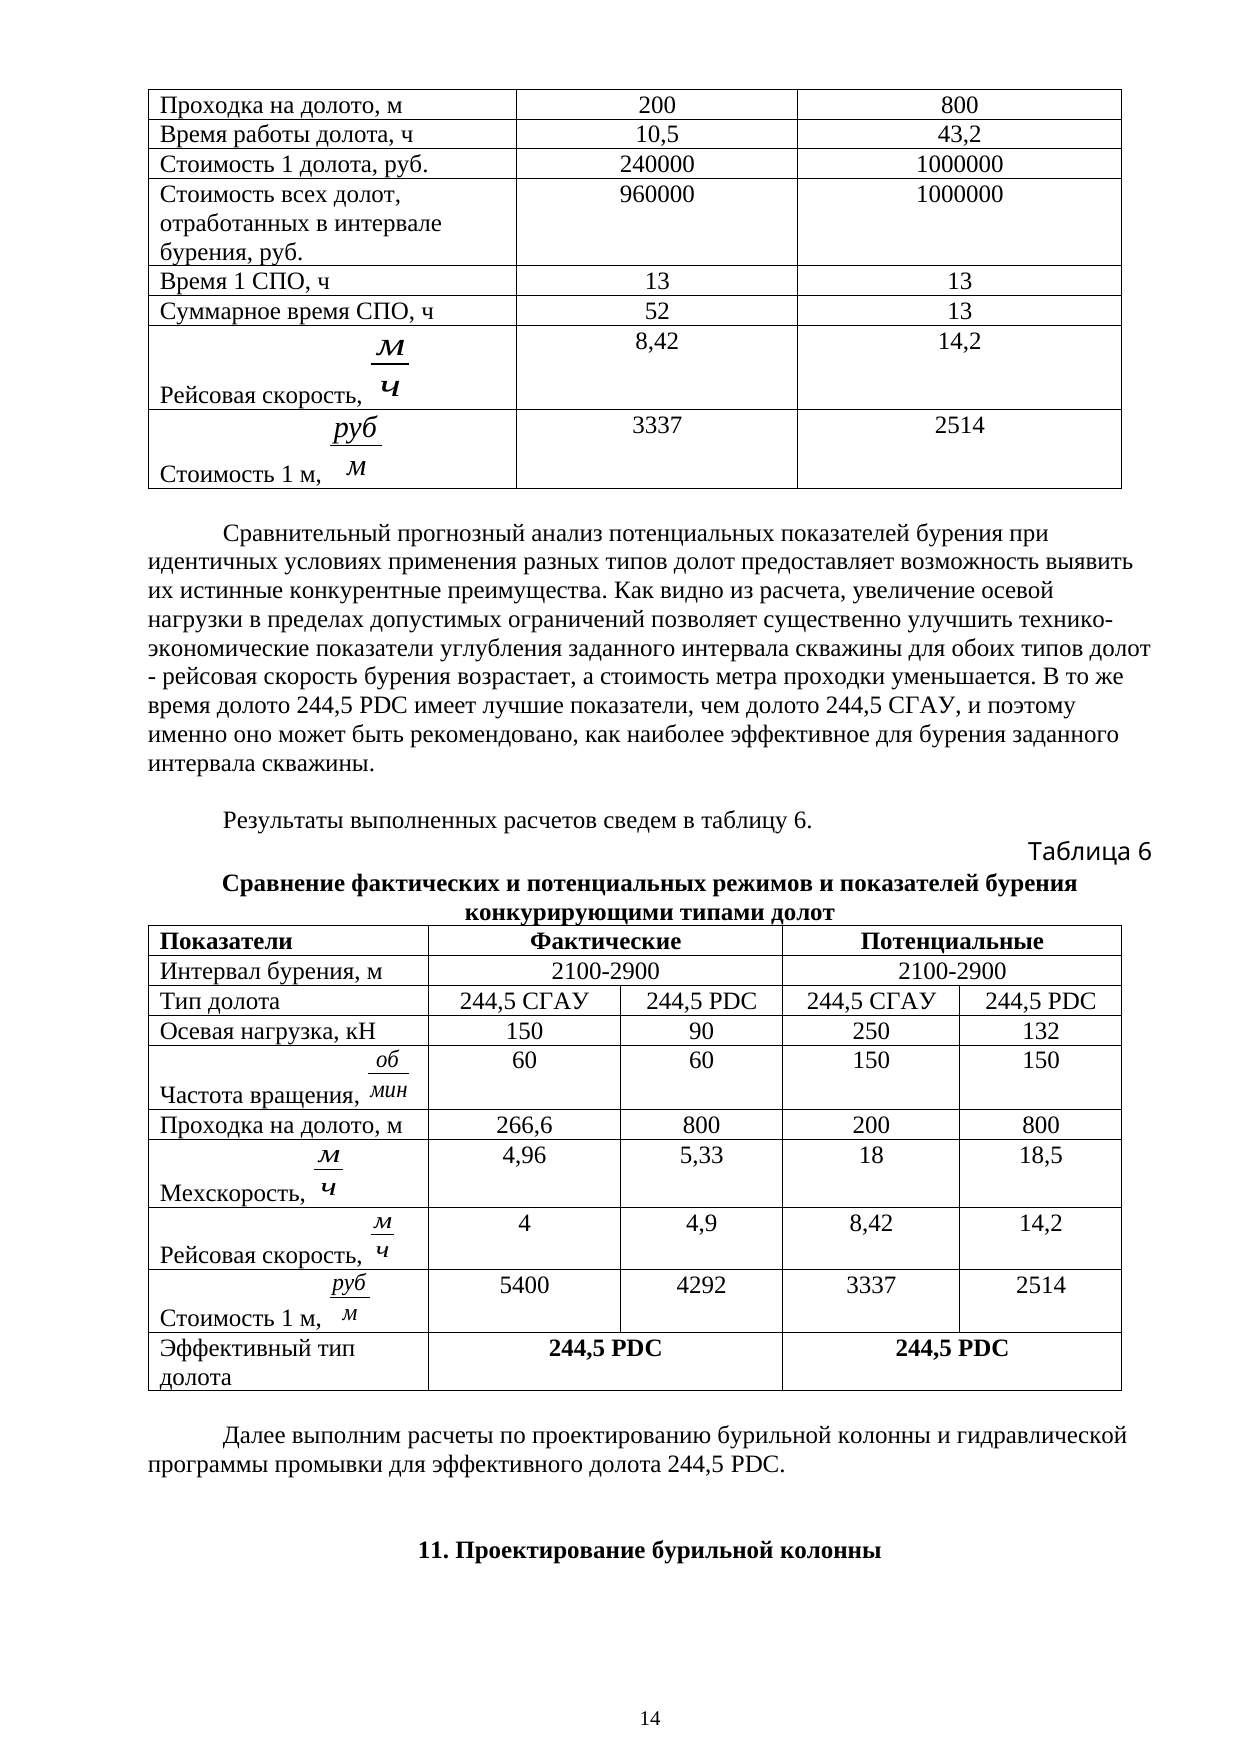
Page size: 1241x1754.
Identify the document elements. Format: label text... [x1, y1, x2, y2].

table_cell 8,42 [517, 326, 797, 409]
table_cell 2514 [960, 1270, 1121, 1332]
table_cell 13 [517, 266, 797, 295]
table_cell 150 [429, 1016, 620, 1044]
table_cell 1000000 [798, 179, 1121, 265]
table_header Фактические [429, 926, 782, 955]
table_cell Рейсовая скорость, [149, 326, 516, 409]
text Сравнительный прогнозный анализ потенциальных показателей бурения при идентичных условиях применения разных типов долот предоставляет возможность выявить их истинные конкурентные преимущества. Как видно из расчета, увеличение осевой нагрузки в пределах допустимых ограничений позволяет существенно улучшить технико-экономические показатели углубления заданного интервала скважины для обоих типов долот - рейсовая скорость бурения возрастает, а стоимость метра проходки уменьшается. В то же время долото 244,5 PDC имеет лучшие показатели, чем долото 244,5 СГАУ, и поэтому именно оно может быть рекомендовано, как наиболее эффективное для бурения заданного интервала скважины. [148, 518, 1152, 776]
table_cell Стоимость всех долот, отработанных в интервале бурения, руб. [149, 179, 516, 265]
table_cell 8,42 [783, 1208, 959, 1269]
table_cell 244,5 PDC [783, 1333, 1121, 1390]
table_cell 1000000 [798, 149, 1121, 178]
text конкурирующими типами долот [148, 897, 1152, 925]
table_cell 2514 [798, 410, 1121, 488]
table_cell 244,5 PDC [621, 986, 782, 1015]
table_cell 13 [798, 296, 1121, 325]
table_cell Время 1 СПО, ч [149, 266, 516, 295]
table_header Показатели [149, 926, 428, 955]
table_cell 132 [960, 1016, 1121, 1044]
table_cell 244,5 СГАУ [429, 986, 620, 1015]
table_cell 244,5 PDC [429, 1333, 782, 1390]
table_cell 90 [621, 1016, 782, 1044]
table_cell 244,5 PDC [960, 986, 1121, 1015]
table_cell 60 [429, 1046, 620, 1109]
text Результаты выполненных расчетов сведем в таблицу 6. [148, 805, 1152, 834]
table_cell 266,6 [429, 1110, 620, 1139]
table_cell Стоимость 1 м, [149, 1270, 428, 1332]
table_cell Время работы долота, ч [149, 120, 516, 148]
table_cell Проходка на долото, м [149, 90, 516, 118]
table_cell 3337 [783, 1270, 959, 1332]
table_cell 240000 [517, 149, 797, 178]
table_cell Рейсовая скорость, [149, 1208, 428, 1269]
table_cell 200 [517, 90, 797, 118]
table_cell 14,2 [798, 326, 1121, 409]
table_cell 200 [783, 1110, 959, 1139]
table_cell 2100-2900 [429, 956, 782, 985]
table_cell 52 [517, 296, 797, 325]
table_cell 5400 [429, 1270, 620, 1332]
table_cell 43,2 [798, 120, 1121, 148]
table_cell 4,9 [621, 1208, 782, 1269]
table_cell 5,33 [621, 1140, 782, 1207]
table_cell 4,96 [429, 1140, 620, 1207]
text 11. Проектирование бурильной колонны [148, 1535, 1152, 1564]
table_cell 3337 [517, 410, 797, 488]
table_cell 800 [798, 90, 1121, 118]
text Далее выполним расчеты по проектированию бурильной колонны и гидравлической программы промывки для эффективного долота 244,5 PDC. [148, 1420, 1152, 1478]
table_cell Мехскорость, [149, 1140, 428, 1207]
table_cell 10,5 [517, 120, 797, 148]
table_cell 60 [621, 1046, 782, 1109]
table_cell Тип долота [149, 986, 428, 1015]
table_cell 960000 [517, 179, 797, 265]
table_cell 150 [783, 1046, 959, 1109]
table_cell 244,5 СГАУ [783, 986, 959, 1015]
table_header Потенциальные [783, 926, 1121, 955]
table_cell 4 [429, 1208, 620, 1269]
table_cell 800 [621, 1110, 782, 1139]
table_cell 14,2 [960, 1208, 1121, 1269]
table_cell 800 [960, 1110, 1121, 1139]
table_cell Частота вращения, [149, 1046, 428, 1109]
table_cell Осевая нагрузка, кН [149, 1016, 428, 1044]
table_cell Стоимость 1 м, [149, 410, 516, 488]
text Таблица 6 [148, 834, 1152, 868]
table_cell 250 [783, 1016, 959, 1044]
table_cell Проходка на долото, м [149, 1110, 428, 1139]
table_cell 18 [783, 1140, 959, 1207]
table_cell Эффективный тип долота [149, 1333, 428, 1390]
table_cell Стоимость 1 долота, руб. [149, 149, 516, 178]
text Сравнение фактических и потенциальных режимов и показателей бурения [148, 868, 1152, 897]
table_cell 13 [798, 266, 1121, 295]
table_cell 4292 [621, 1270, 782, 1332]
table_cell 2100-2900 [783, 956, 1121, 985]
table_cell 150 [960, 1046, 1121, 1109]
table_cell Интервал бурения, м [149, 956, 428, 985]
table_cell 18,5 [960, 1140, 1121, 1207]
table_cell Суммарное время СПО, ч [149, 296, 516, 325]
